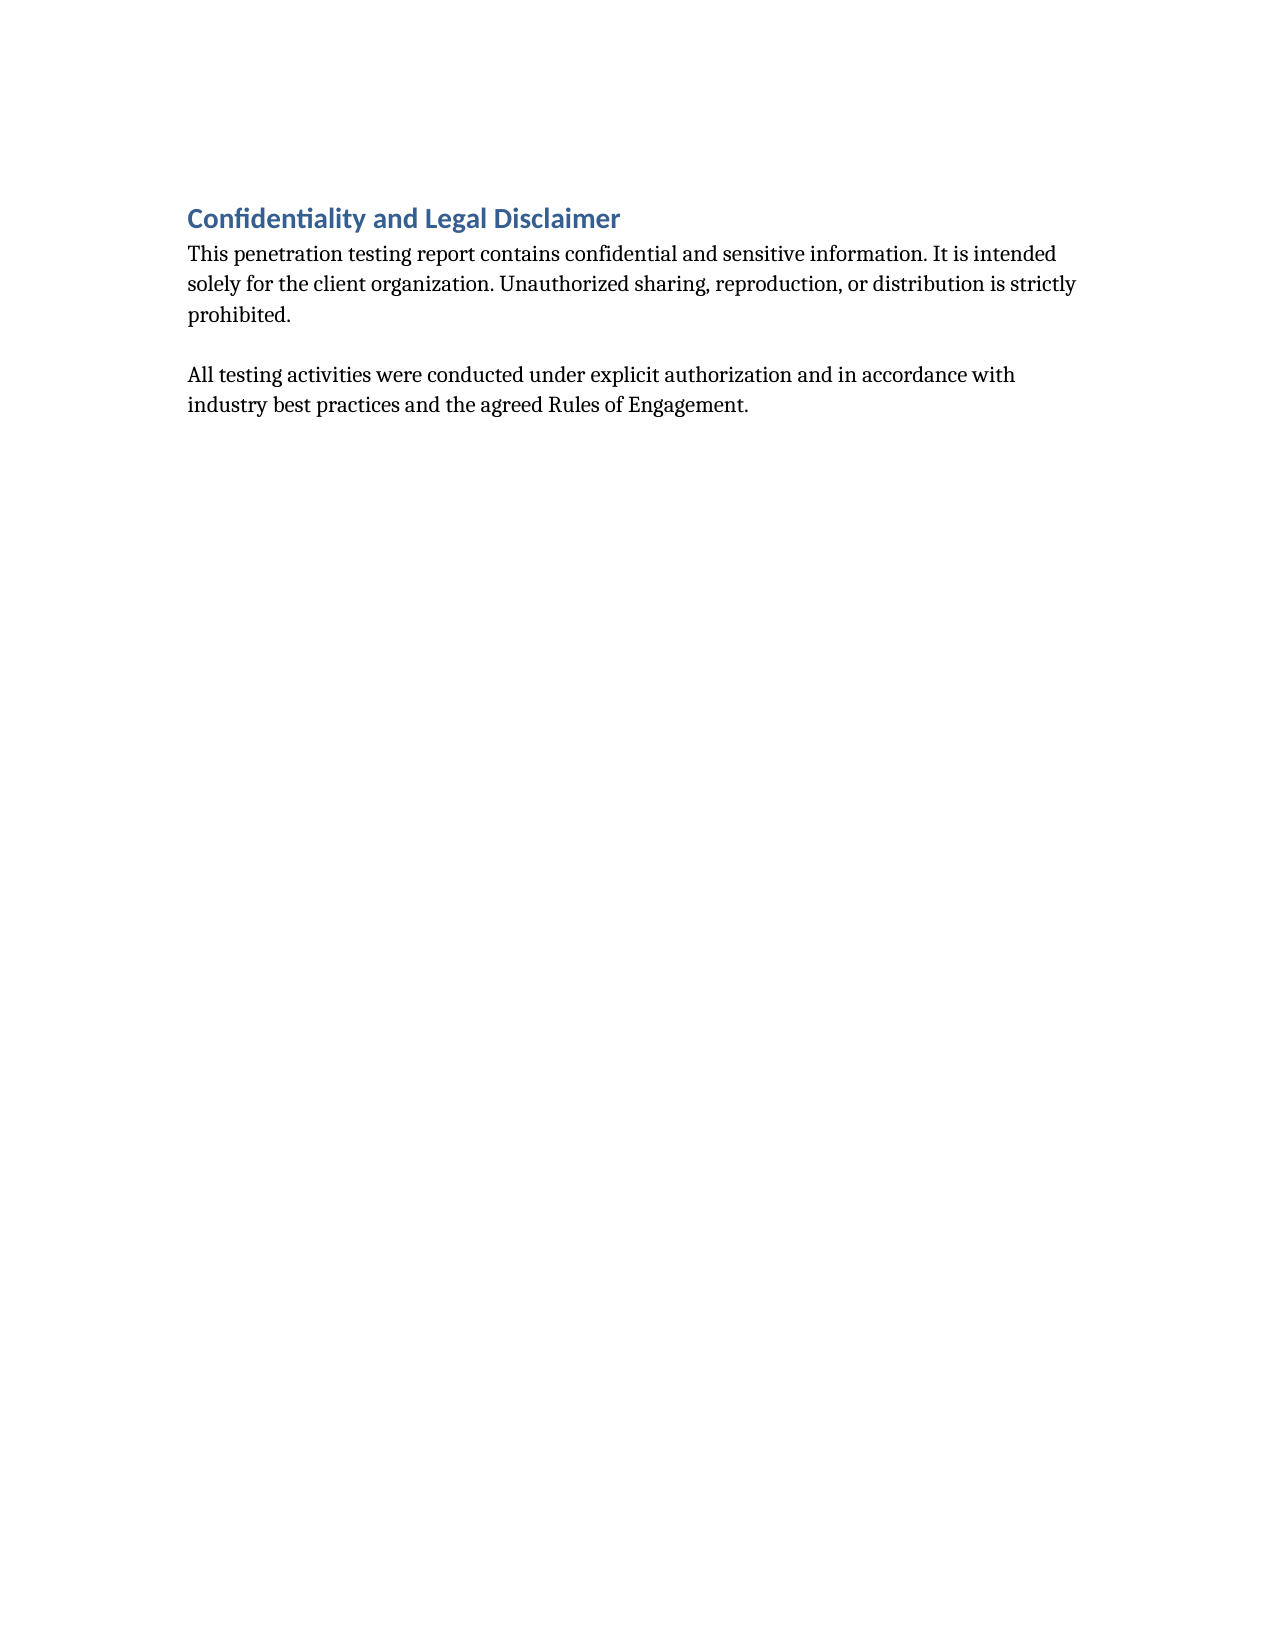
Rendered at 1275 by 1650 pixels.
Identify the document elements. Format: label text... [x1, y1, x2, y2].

subtitle Confidentiality and Legal Disclaimer [187, 200, 1087, 236]
text This penetration testing report contains confidential and sensitive information. It is intended solely for the client organization. Unauthorized sharing, reproduction, or distribution is strictly prohibited. All testing activities were conducted under explicit authorization and in accordance with industry best practices and the agreed Rules of Engagement. [187, 241, 1087, 418]
